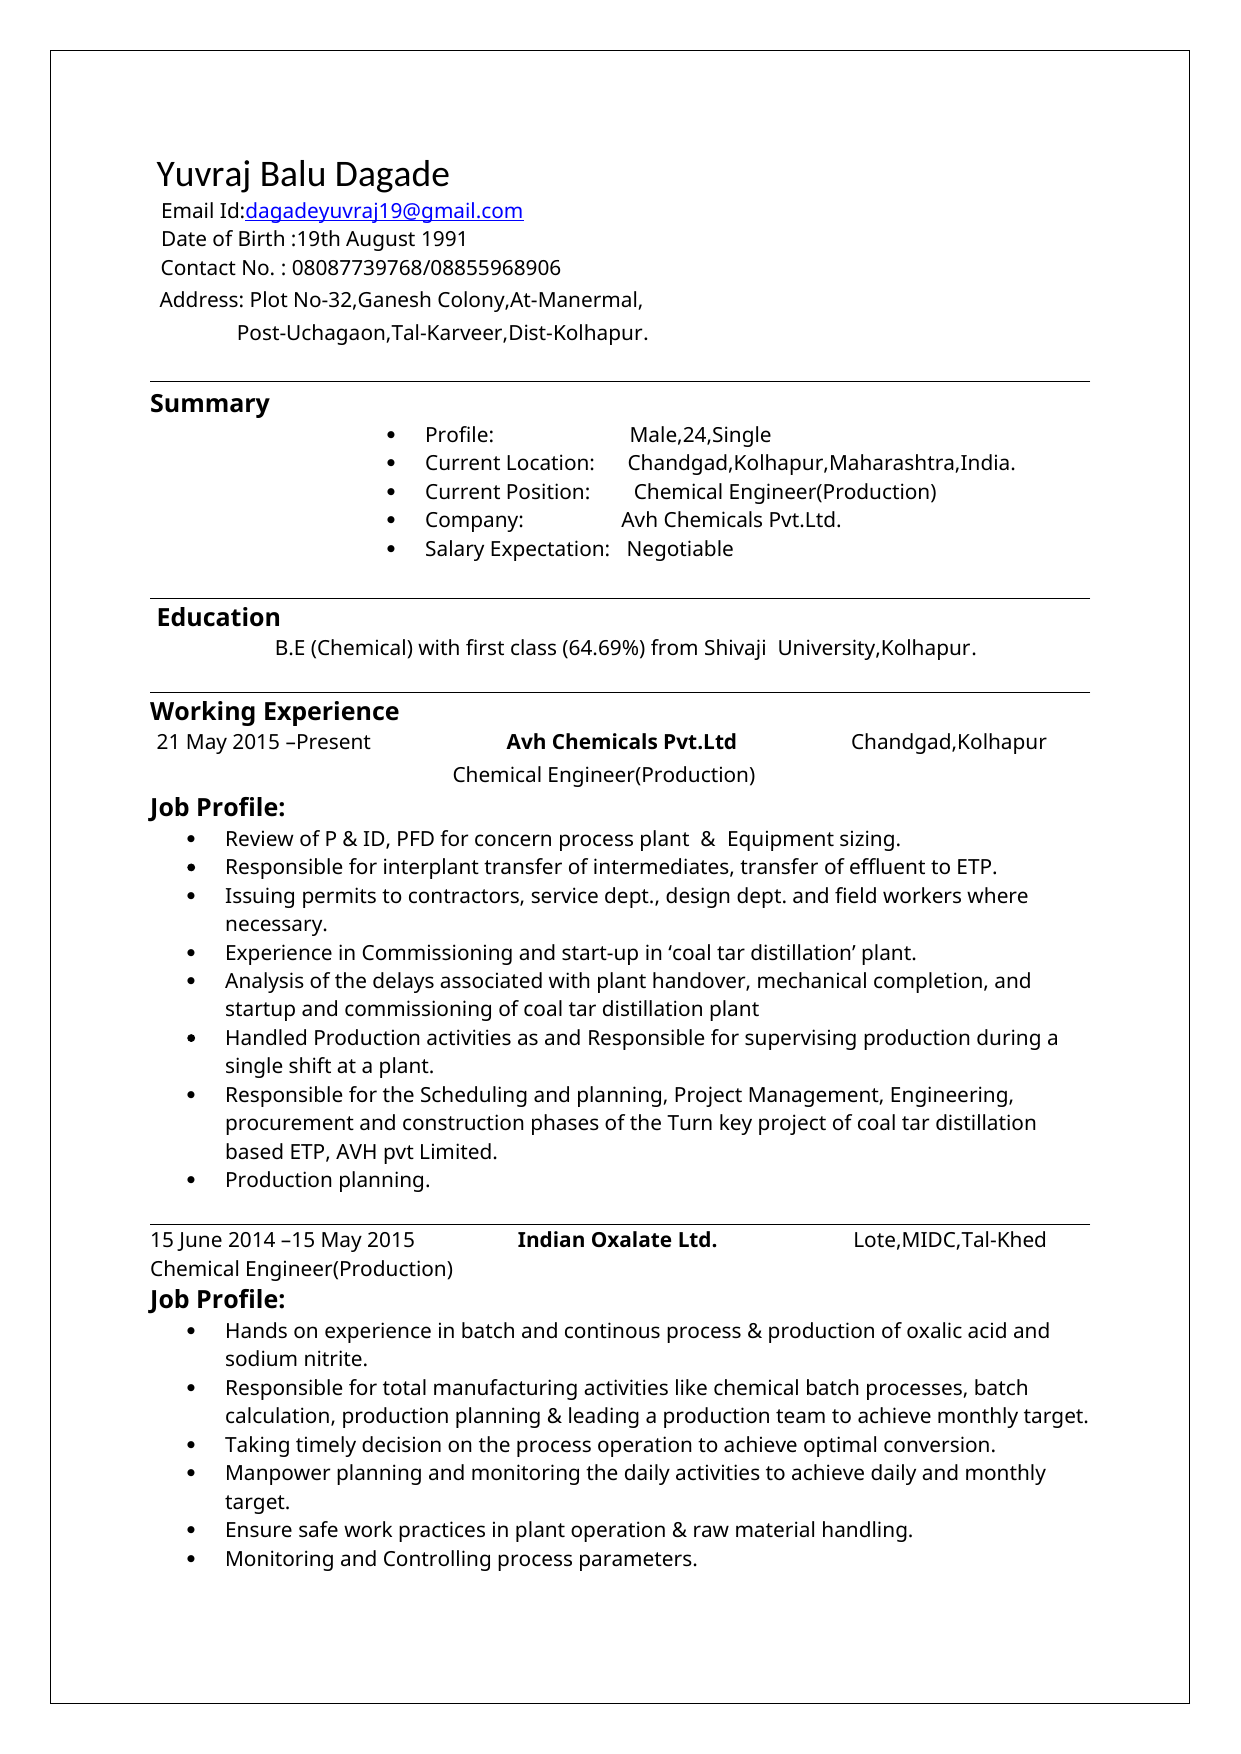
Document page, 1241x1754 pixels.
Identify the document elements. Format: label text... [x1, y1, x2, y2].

text Email Id:dagadeyuvraj19@gmail.com [150, 196, 1090, 224]
list Current Location: Chandgad,Kolhapur,Maharashtra,India. [387, 448, 1090, 477]
list Taking timely decision on the process operation to achieve optimal conversion. [187, 1430, 1090, 1458]
text 15 June 2014 –15 May 2015 Indian Oxalate Ltd. Lote,MIDC,Tal-Khed Chemical Engineer(Production) [150, 1225, 1090, 1282]
text Contact No. : 08087739768/08855968906 [150, 253, 1090, 281]
list Production planning. [187, 1165, 1090, 1194]
list Responsible for total manufacturing activities like chemical batch processes, batch calculation, production planning & leading a production team to achieve monthly target. [187, 1373, 1090, 1430]
list Issuing permits to contractors, service dept., design dept. and field workers where necessary. [187, 881, 1090, 938]
text 21 May 2015 –Present Avh Chemicals Pvt.Ltd Chandgad,Kolhapur Chemical Engineer(Production) [150, 727, 1090, 790]
list Responsible for interplant transfer of intermediates, transfer of effluent to ETP. [187, 852, 1090, 881]
list Analysis of the delays associated with plant handover, mechanical completion, and startup and commissioning of coal tar distillation plant [187, 966, 1090, 1023]
list Company: Avh Chemicals Pvt.Ltd. [387, 505, 1090, 534]
text Job Profile: [150, 1282, 1090, 1316]
list Ensure safe work practices in plant operation & raw material handling. [187, 1515, 1090, 1544]
list Hands on experience in batch and continous process & production of oxalic acid and sodium nitrite. [187, 1316, 1090, 1373]
list Manpower planning and monitoring the daily activities to achieve daily and monthly target. [187, 1458, 1090, 1515]
list Handled Production activities as and Responsible for supervising production during a single shift at a plant. [187, 1023, 1090, 1080]
text Post-Uchagaon,Tal-Karveer,Dist-Kolhapur. [150, 318, 1090, 346]
text Summary [150, 386, 1090, 420]
text Education [150, 599, 1090, 633]
list Profile: Male,24,Single [387, 420, 1090, 448]
text Yuvraj Balu Dagade [150, 150, 1090, 196]
list Monitoring and Controlling process parameters. [187, 1544, 1090, 1572]
text Date of Birth :19th August 1991 [150, 224, 1090, 253]
list Current Position: Chemical Engineer(Production) [387, 477, 1090, 505]
list Salary Expectation: Negotiable [387, 534, 1090, 562]
text Job Profile: [150, 790, 1090, 824]
list Review of P & ID, PFD for concern process plant & Equipment sizing. [187, 824, 1090, 852]
text Address: Plot No-32,Ganesh Colony,At-Manermal, [150, 285, 1090, 314]
text B.E (Chemical) with first class (64.69%) from Shivaji University,Kolhapur. [150, 633, 1090, 662]
list Responsible for the Scheduling and planning, Project Management, Engineering, procurement and construction phases of the Turn key project of coal tar distillation based ETP, AVH pvt Limited. [187, 1080, 1090, 1165]
text Working Experience [150, 693, 1090, 727]
list Experience in Commissioning and start-up in ‘coal tar distillation’ plant. [187, 938, 1090, 966]
